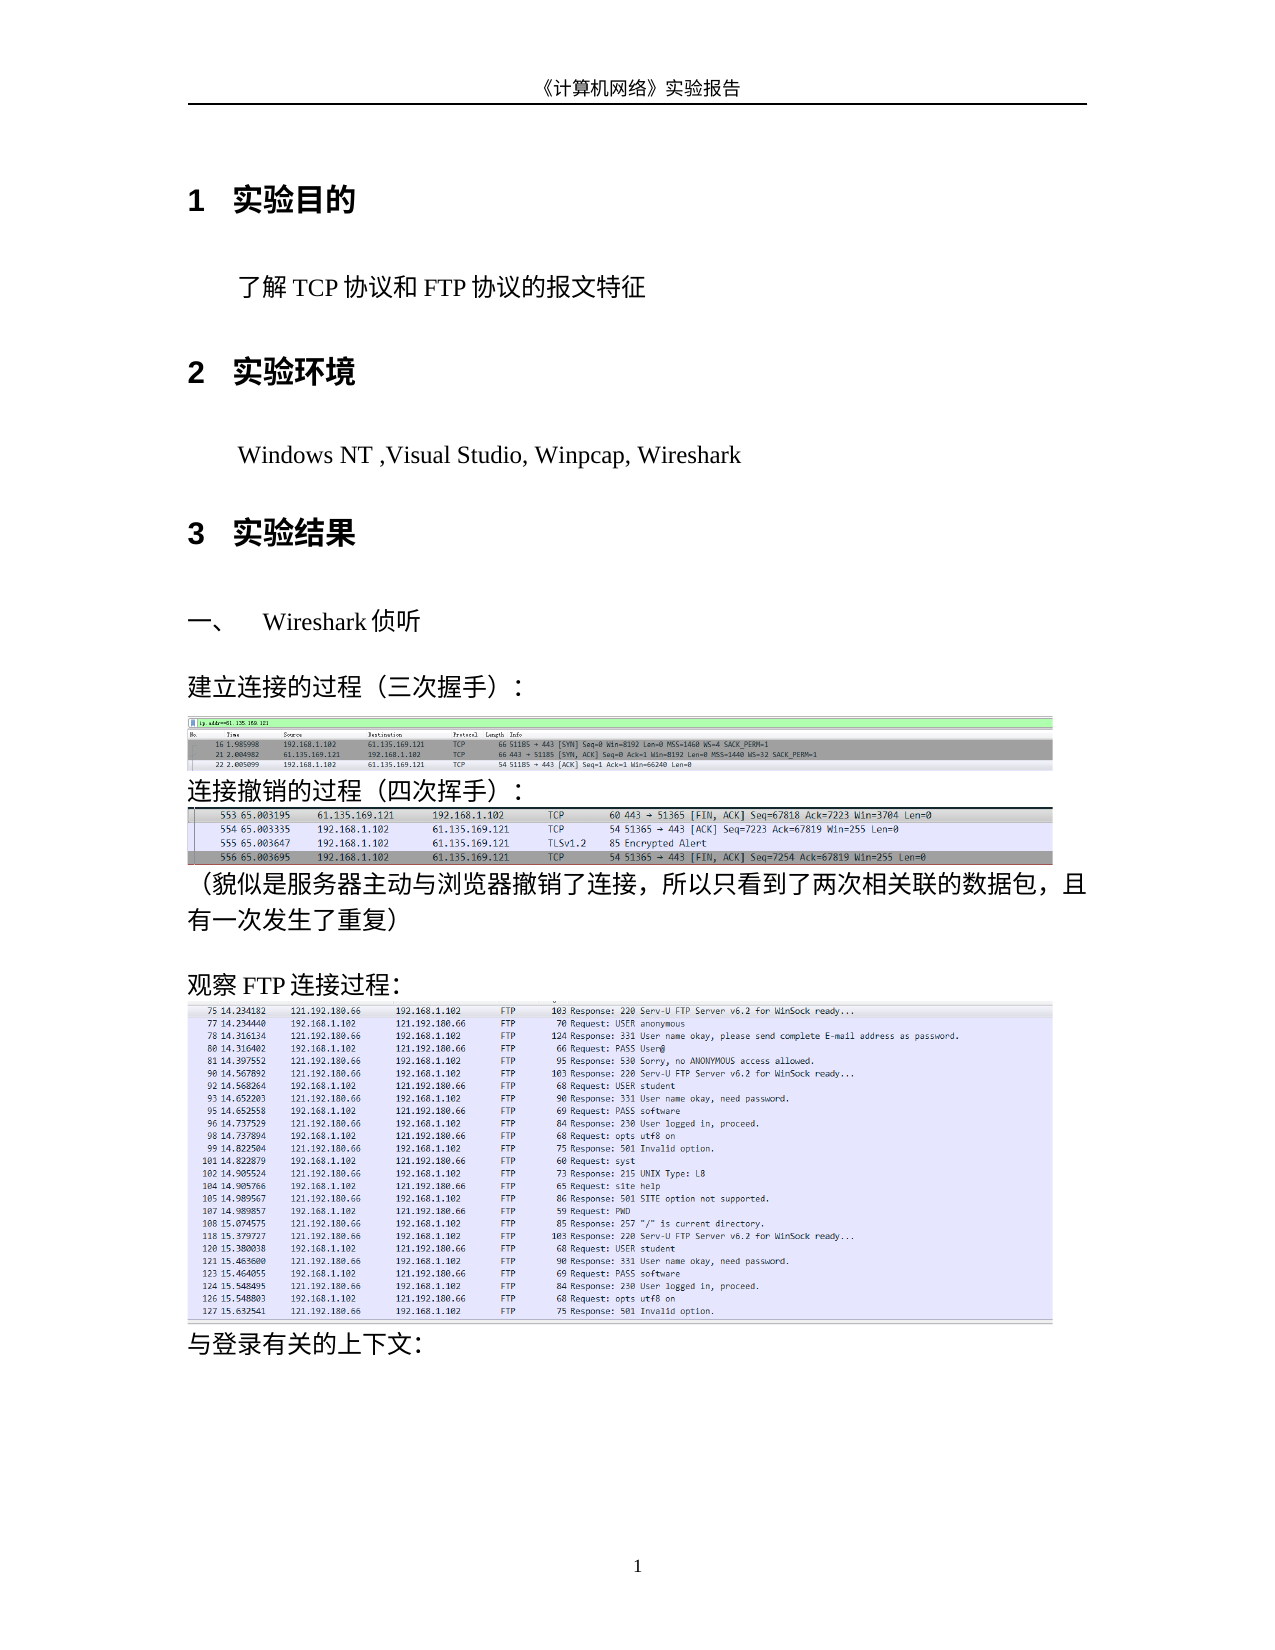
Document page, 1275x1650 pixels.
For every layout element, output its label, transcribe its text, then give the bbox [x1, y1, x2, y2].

text 与登录有关的上下文： [187, 1324, 1087, 1361]
subtitle 实验目的 [187, 175, 1087, 220]
picture [187, 1001, 1053, 1325]
picture [187, 807, 1053, 865]
list Wireshark侦听 [187, 601, 1087, 637]
text 建立连接的过程（三次握手）： [187, 668, 1087, 704]
subtitle 实验环境 [187, 347, 1087, 392]
text （貌似是服务器主动与浏览器撤销了连接，所以只看到了两次相关联的数据包，且有一次发生了重复） [187, 864, 1087, 937]
list Windows NT ,Visual Studio, Winpcap, Wireshark [187, 440, 1087, 469]
text 连接撤销的过程（四次挥手）： [187, 771, 1087, 807]
picture [187, 716, 1053, 771]
subtitle 实验结果 [187, 508, 1087, 553]
text 观察FTP连接过程： [187, 966, 1087, 1002]
list 了解TCP协议和FTP协议的报文特征 [187, 268, 1087, 304]
